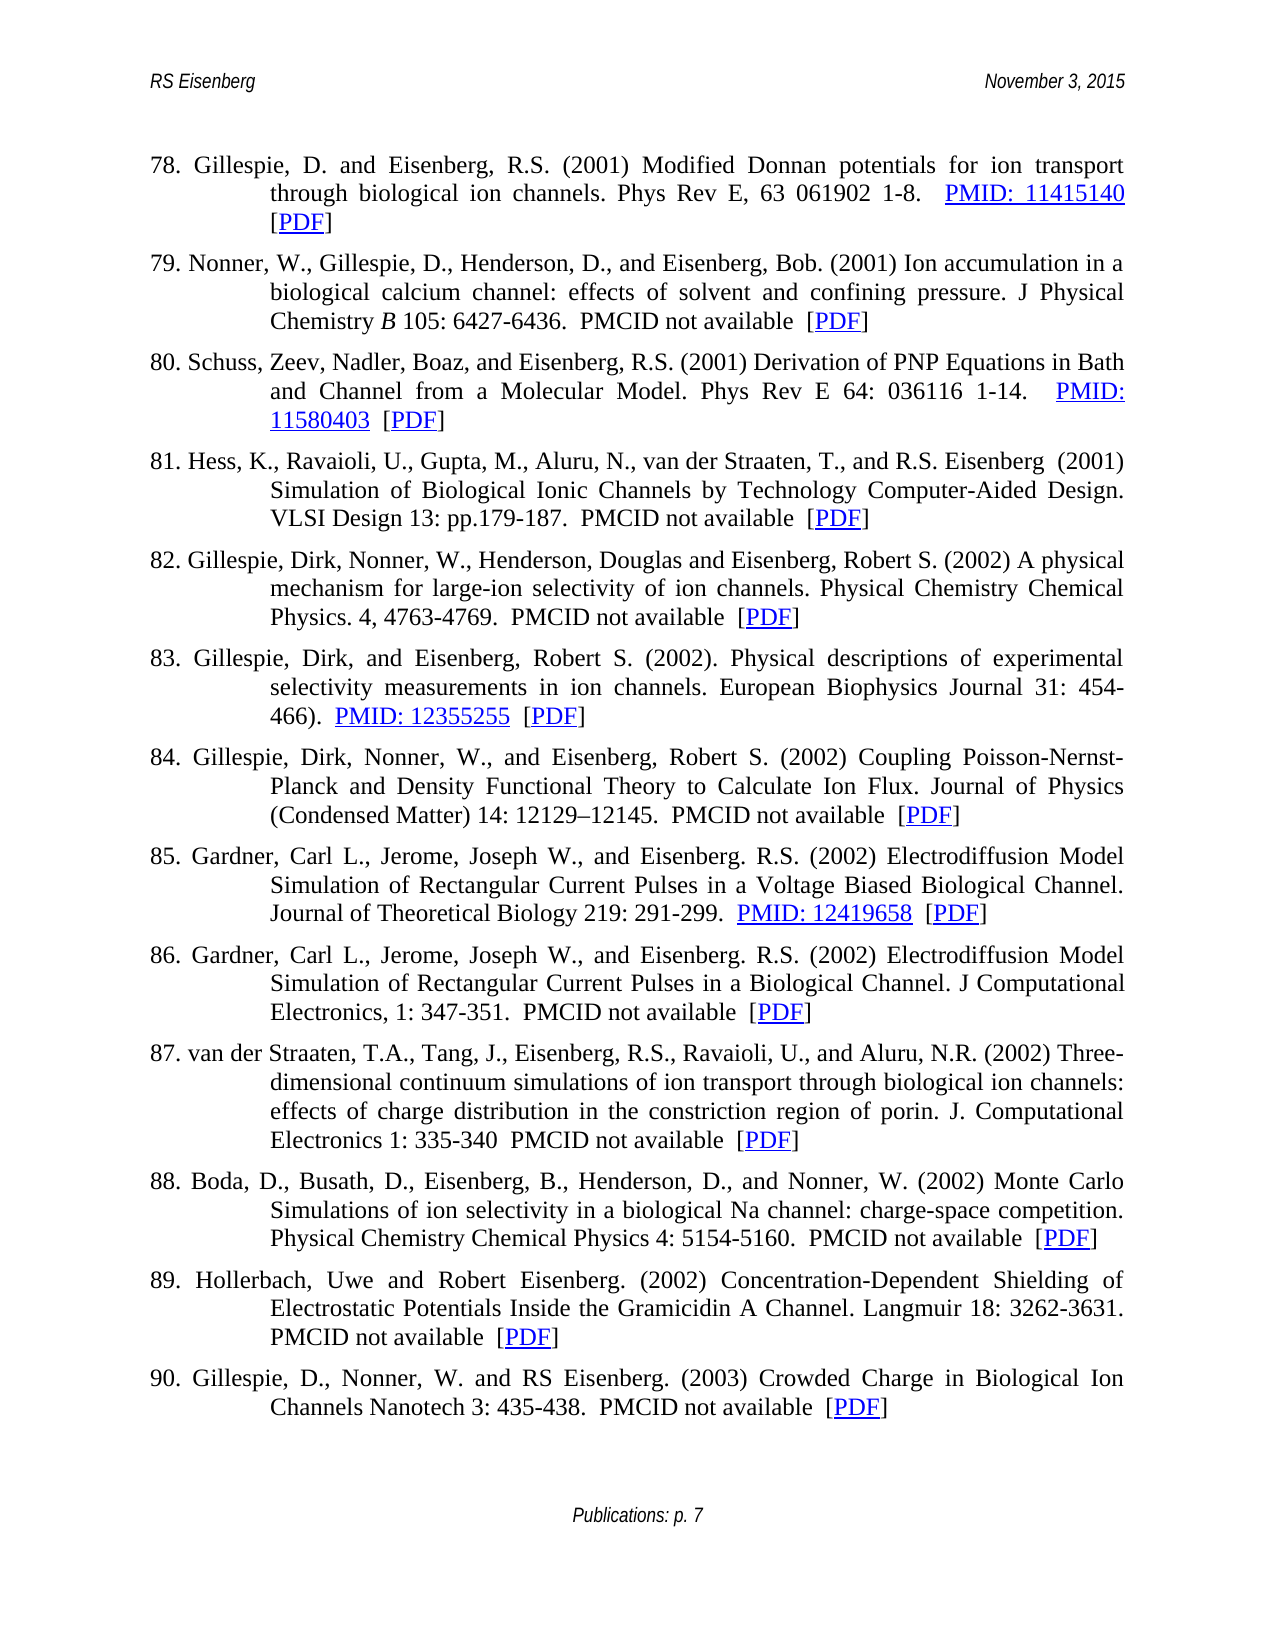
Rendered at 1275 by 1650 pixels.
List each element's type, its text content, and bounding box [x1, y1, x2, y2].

text 81. Hess, K., Ravaioli, U., Gupta, M., Aluru, N., van der Straaten, T., and R.S. Eisenberg (2001) Simulation of Biological Ionic Channels by Technology Computer-Aided Design. VLSI Design 13: pp.179-187. PMCID not available [PDF] [150, 446, 1125, 532]
text 87. van der Straaten, T.A., Tang, J., Eisenberg, R.S., Ravaioli, U., and Aluru, N.R. (2002) Three-dimensional continuum simulations of ion transport through biological ion channels: effects of charge distribution in the constriction region of porin. J. Computational Electronics 1: 335-340 PMCID not available [PDF] [150, 1038, 1125, 1153]
text 89. Hollerbach, Uwe and Robert Eisenberg. (2002) Concentration-Dependent Shielding of Electrostatic Potentials Inside the Gramicidin A Channel. Langmuir 18: 3262-3631. PMCID not available [PDF] [150, 1265, 1125, 1351]
text 88. Boda, D., Busath, D., Eisenberg, B., Henderson, D., and Nonner, W. (2002) Monte Carlo Simulations of ion selectivity in a biological Na channel: charge-space competition. Physical Chemistry Chemical Physics 4: 5154-5160. PMCID not available [PDF] [150, 1166, 1125, 1252]
text 90. Gillespie, D., Nonner, W. and RS Eisenberg. (2003) Crowded Charge in Biological Ion Channels Nanotech 3: 435-438. PMCID not available [PDF] [150, 1363, 1125, 1421]
text 78. Gillespie, D. and Eisenberg, R.S. (2001) Modified Donnan potentials for ion transport through biological ion channels. Phys Rev E, 63 061902 1-8. PMID: 11415140 [PDF] [150, 150, 1125, 236]
text 80. Schuss, Zeev, Nadler, Boaz, and Eisenberg, R.S. (2001) Derivation of PNP Equations in Bath and Channel from a Molecular Model. Phys Rev E 64: 036116 1-14. PMID: 11580403 [PDF] [150, 347, 1125, 433]
text 83. Gillespie, Dirk, and Eisenberg, Robert S. (2002). Physical descriptions of experimental selectivity measurements in ion channels. European Biophysics Journal 31: 454-466). PMID: 12355255 [PDF] [150, 643, 1125, 730]
text 82. Gillespie, Dirk, Nonner, W., Henderson, Douglas and Eisenberg, Robert S. (2002) A physical mechanism for large-ion selectivity of ion channels. Physical Chemistry Chemical Physics. 4, 4763-4769. PMCID not available [PDF] [150, 545, 1125, 631]
text 86. Gardner, Carl L., Jerome, Joseph W., and Eisenberg. R.S. (2002) Electrodiffusion Model Simulation of Rectangular Current Pulses in a Biological Channel. J Computational Electronics, 1: 347-351. PMCID not available [PDF] [150, 940, 1125, 1026]
text 85. Gardner, Carl L., Jerome, Joseph W., and Eisenberg. R.S. (2002) Electrodiffusion Model Simulation of Rectangular Current Pulses in a Voltage Biased Biological Channel. Journal of Theoretical Biology 219: 291-299. PMID: 12419658 [PDF] [150, 841, 1125, 927]
text 79. Nonner, W., Gillespie, D., Henderson, D., and Eisenberg, Bob. (2001) Ion accumulation in a biological calcium channel: effects of solvent and confining pressure. J Physical Chemistry B 105: 6427-6436. PMCID not available [PDF] [150, 248, 1125, 335]
text 84. Gillespie, Dirk, Nonner, W., and Eisenberg, Robert S. (2002) Coupling Poisson-Nernst-Planck and Density Functional Theory to Calculate Ion Flux. Journal of Physics (Condensed Matter) 14: 12129–12145. PMCID not available [PDF] [150, 742, 1125, 828]
